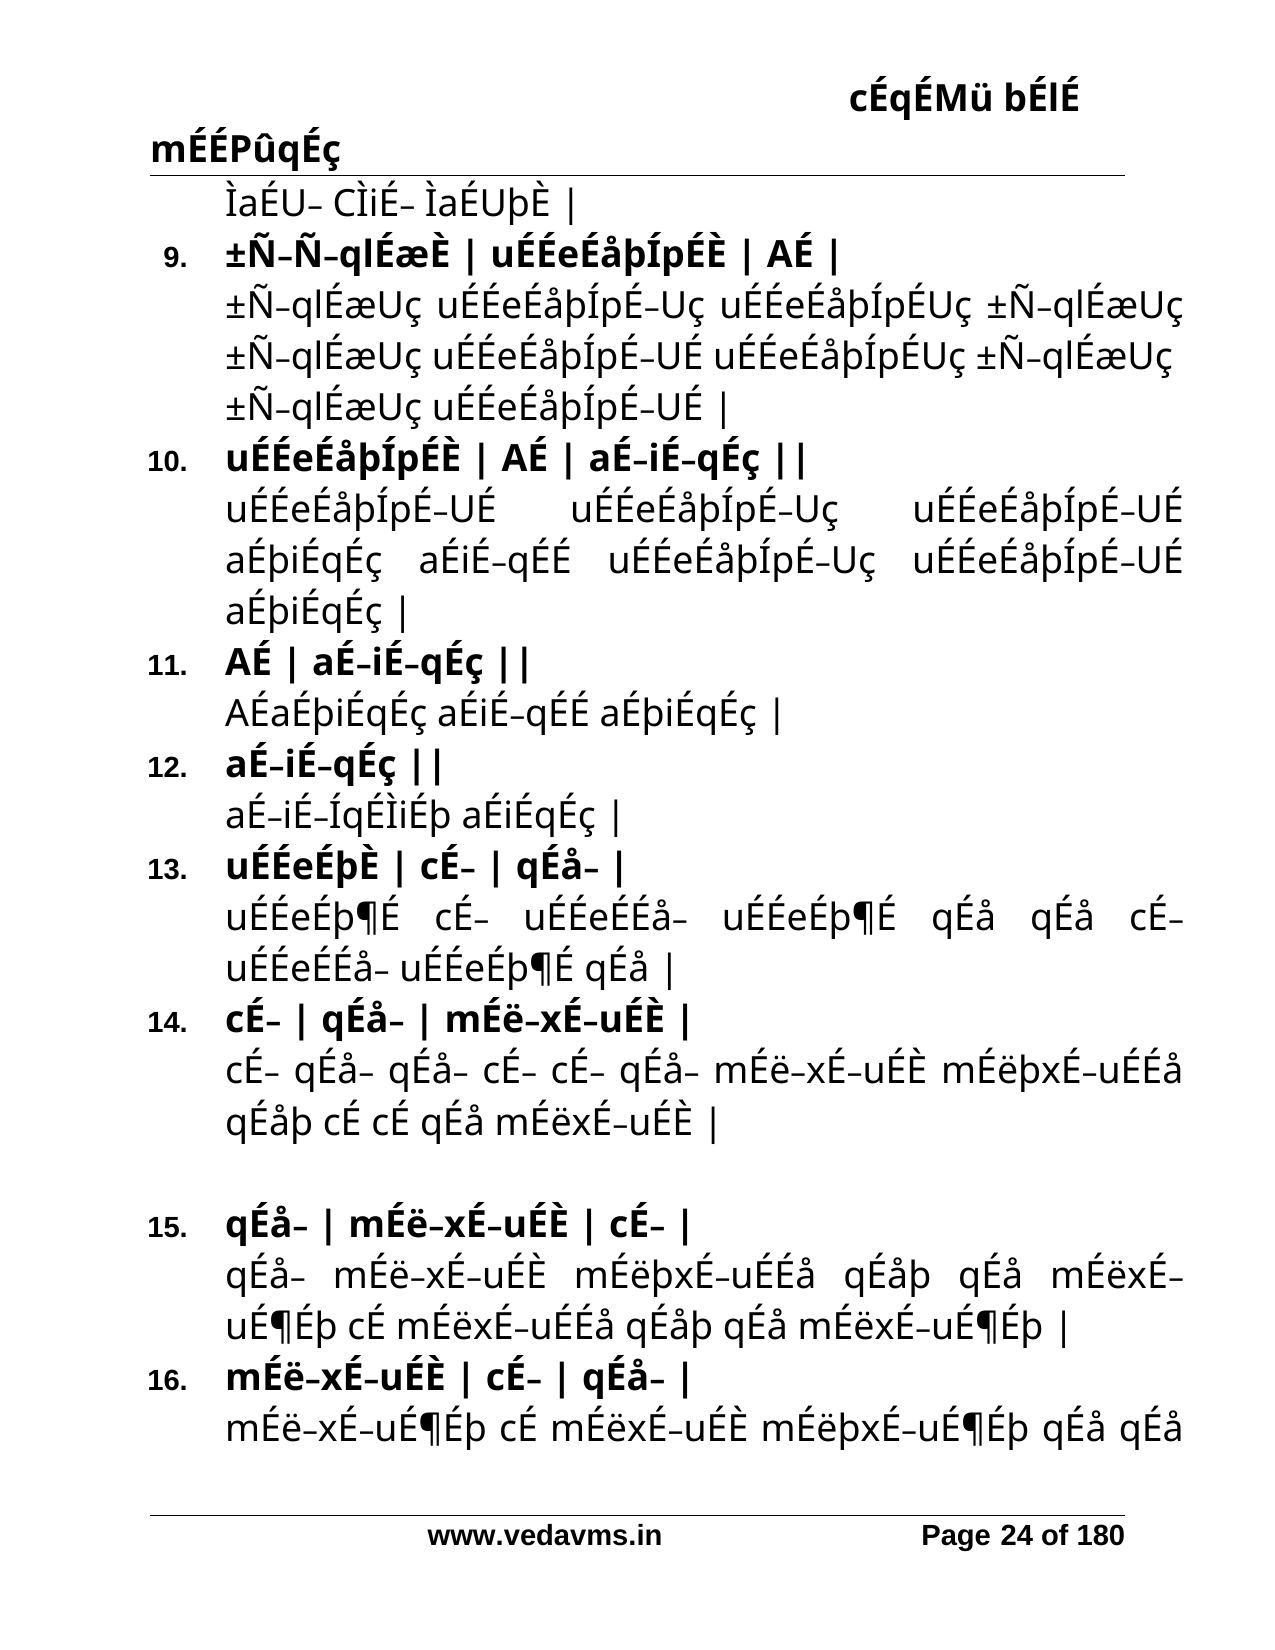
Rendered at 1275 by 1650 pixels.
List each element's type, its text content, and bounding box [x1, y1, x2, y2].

list uÉÉeÉåþÍpÉÈ | AÉ | aÉ–iÉ–qÉç || [187, 431, 1184, 482]
text uÉÉeÉþ¶É cÉ– uÉÉeÉÉå– uÉÉeÉþ¶É qÉå qÉå cÉ– uÉÉeÉÉå– uÉÉeÉþ¶É qÉå | [225, 891, 1184, 993]
text ±Ñ–qlÉæUç uÉÉeÉåþÍpÉ–Uç uÉÉeÉåþÍpÉUç ±Ñ–qlÉæUç ±Ñ–qlÉæUç uÉÉeÉåþÍpÉ–UÉ uÉÉeÉåþÍpÉUç ±Ñ–qlÉæUç [225, 278, 1183, 380]
list ±Ñ–Ñ–qlÉæÈ | uÉÉeÉåþÍpÉÈ | AÉ | [187, 227, 1183, 278]
list mÉë–xÉ–uÉÈ | cÉ– | qÉå– | [187, 1350, 1184, 1401]
list AÉ | aÉ–iÉ–qÉç || [187, 635, 1184, 686]
text AÉaÉþiÉqÉç aÉiÉ–qÉÉ aÉþiÉqÉç | [225, 686, 1184, 737]
list qÉå– | mÉë–xÉ–uÉÈ | cÉ– | [187, 1197, 1184, 1248]
text uÉÉeÉåþÍpÉ–UÉ uÉÉeÉåþÍpÉ–Uç uÉÉeÉåþÍpÉ–UÉ aÉþiÉqÉç aÉiÉ–qÉÉ uÉÉeÉåþÍpÉ–Uç uÉÉeÉåþÍpÉ–UÉ aÉþiÉqÉç | [225, 482, 1184, 635]
text qÉå– mÉë–xÉ–uÉÈ mÉëþxÉ–uÉÉå qÉåþ qÉå mÉëxÉ–uÉ¶Éþ cÉ mÉëxÉ–uÉÉå qÉåþ qÉå mÉëxÉ–uÉ¶Éþ | [225, 1248, 1184, 1350]
text mÉë–xÉ–uÉ¶Éþ cÉ mÉëxÉ–uÉÈ mÉëþxÉ–uÉ¶Éþ qÉå qÉå cÉ mÉëxÉ–uÉÈ mÉëþxÉ–uÉ¶Éþ qÉå | [225, 1401, 1184, 1452]
list cÉ– | qÉå– | mÉë–xÉ–uÉÈ | [187, 993, 1184, 1044]
text ±Ñ–qlÉæUç uÉÉeÉåþÍpÉ–UÉ | [225, 380, 1183, 431]
text aÉ–iÉ–ÍqÉÌiÉþ aÉiÉqÉç | [225, 788, 1184, 839]
list aÉ–iÉ–qÉç || [187, 737, 1184, 788]
text cÉ– qÉå– qÉå– cÉ– cÉ– qÉå– mÉë–xÉ–uÉÈ mÉëþxÉ–uÉÉå qÉåþ cÉ cÉ qÉå mÉëxÉ–uÉÈ | [225, 1044, 1184, 1146]
list uÉÉeÉþÈ | cÉ– | qÉå– | [187, 839, 1184, 891]
text ÌaÉU– CÌiÉ– ÌaÉUþÈ | [225, 176, 1183, 227]
